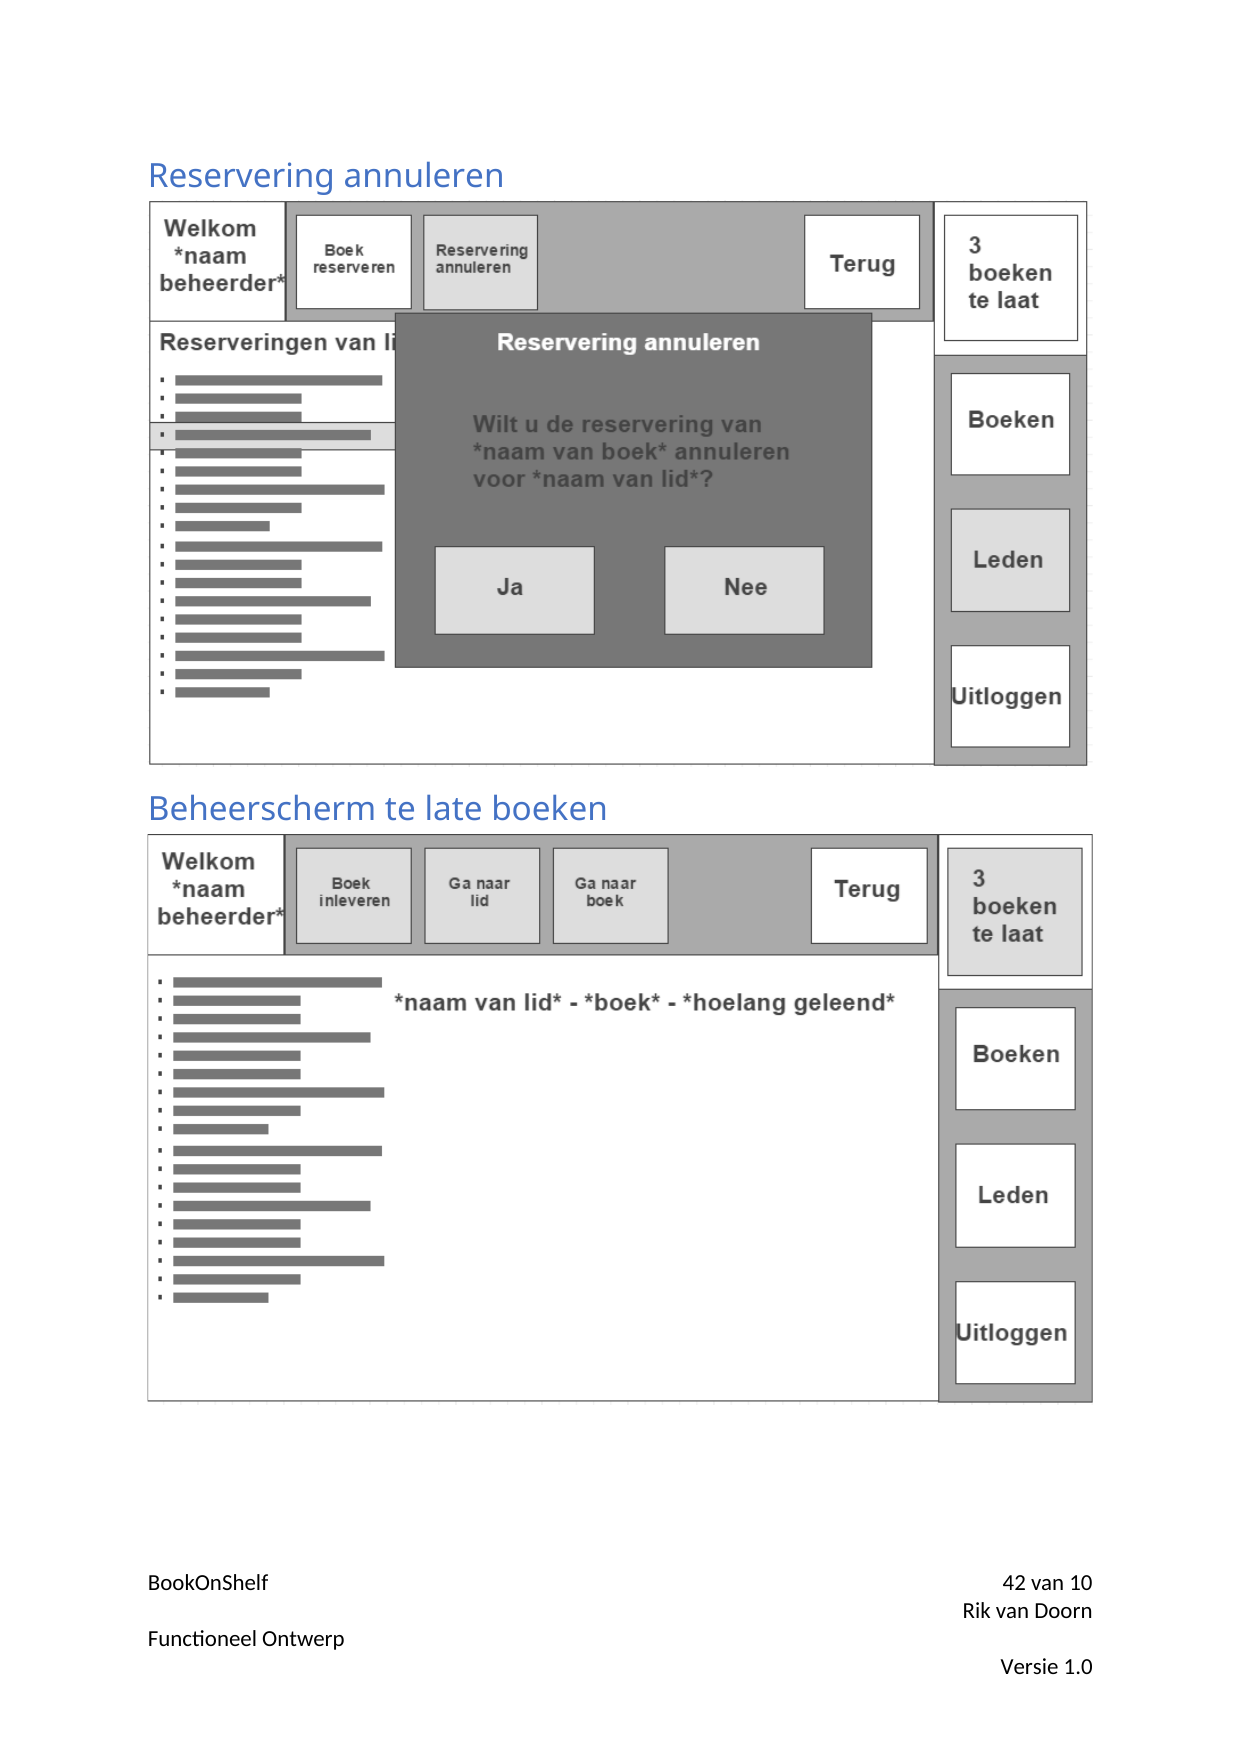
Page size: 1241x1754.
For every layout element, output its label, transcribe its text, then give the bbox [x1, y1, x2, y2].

picture [147, 834, 1093, 1405]
subtitle Beheerscherm te late boeken [148, 785, 1093, 831]
picture [147, 200, 1093, 767]
subtitle Reservering annuleren [148, 152, 1093, 197]
